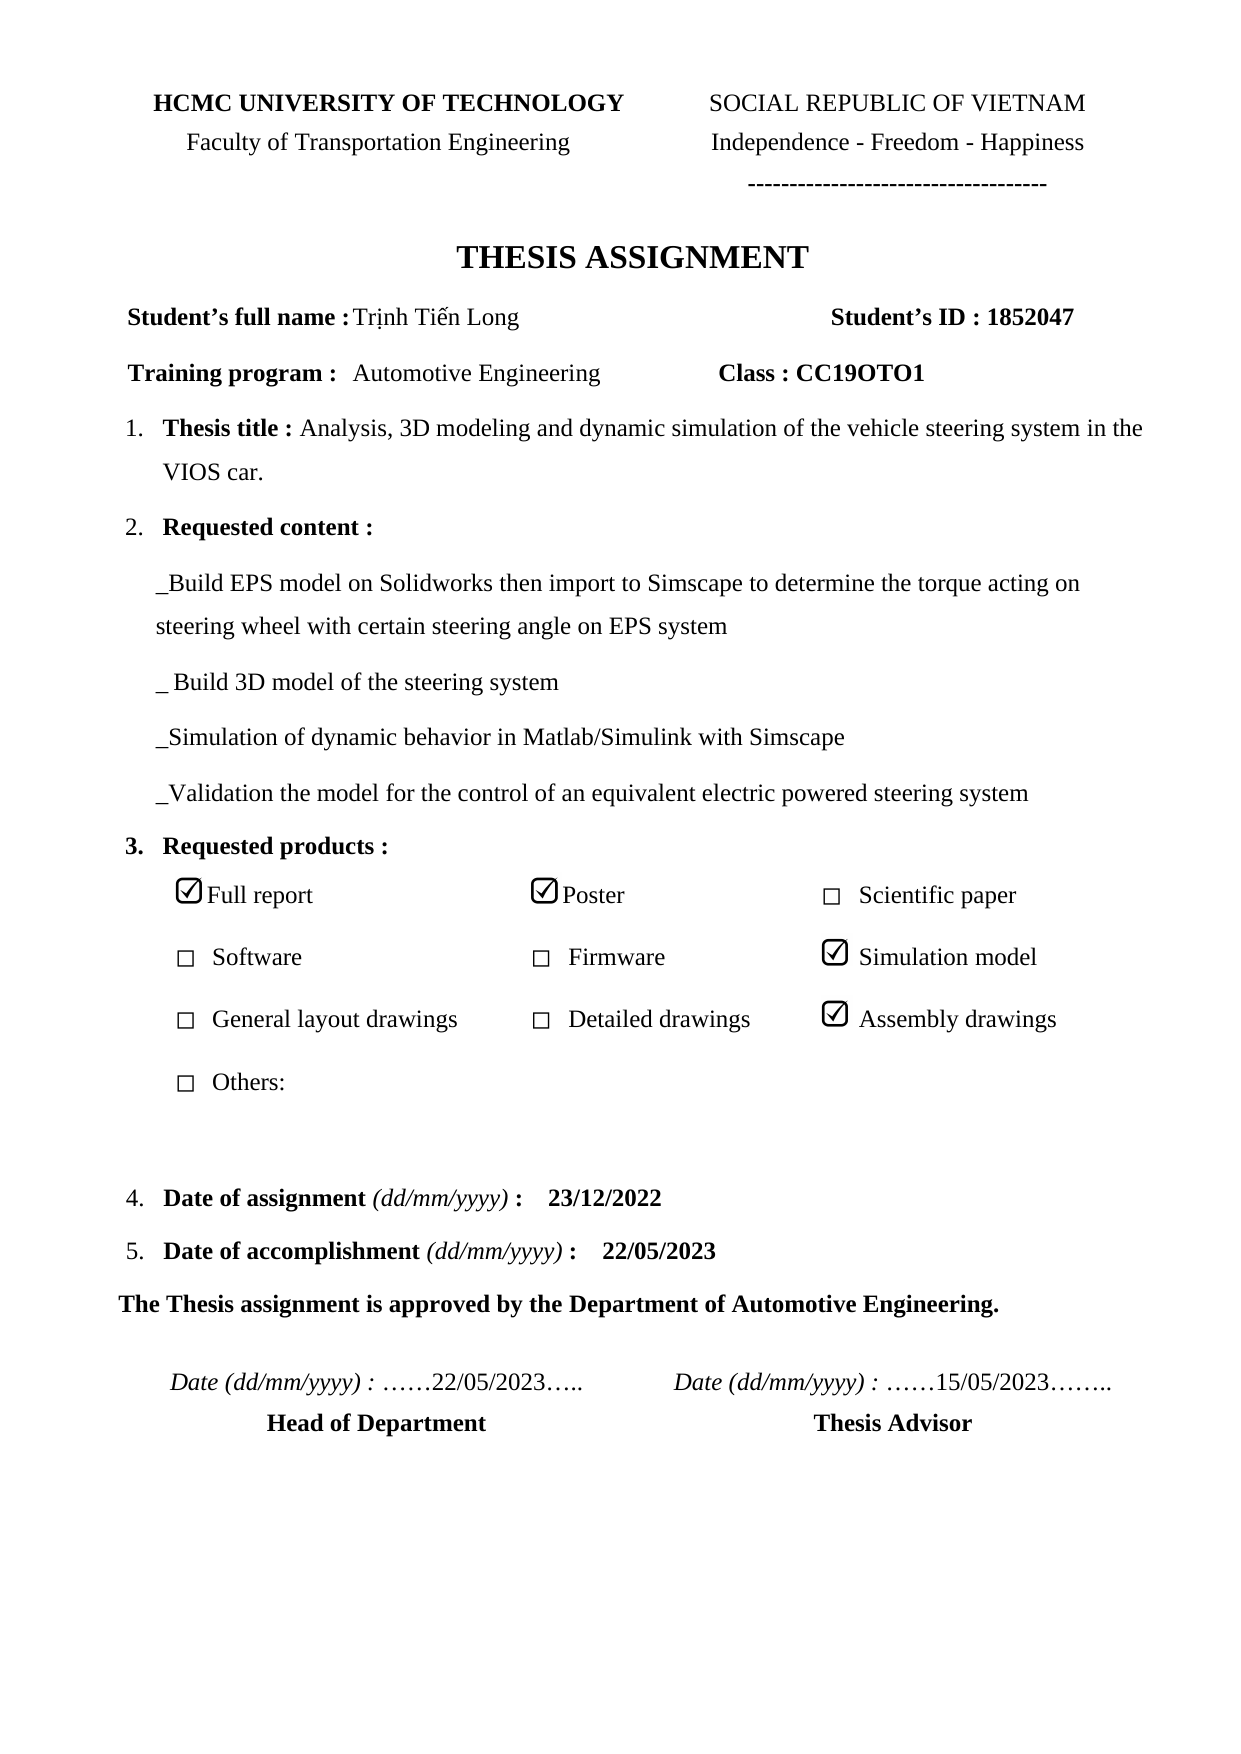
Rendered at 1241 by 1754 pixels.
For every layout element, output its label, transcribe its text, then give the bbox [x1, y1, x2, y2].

text The Thesis assignment is approved by the Department of Automotive Engineering. [118, 1289, 1152, 1318]
list Thesis title : Analysis, 3D modeling and dynamic simulation of the vehicle steering system in the VIOS car. [125, 413, 1152, 485]
table_header Date (dd/mm/yyyy) : ……22/05/2023….. Head of Department [118, 1357, 634, 1560]
table_header SOCIAL REPUBLIC OF VIETNAM [643, 88, 1152, 127]
table_cell Faculty of Transportation Engineering [142, 127, 643, 207]
list Date of assignment (dd/mm/yyyy) : 23/12/2022 [126, 1183, 1152, 1212]
text Student’s full name : Trịnh Tiến Long Student’s ID : 1852047 [127, 302, 1152, 331]
list Requested content : [125, 512, 1152, 541]
text Full report Poster ◻ Scientific paper [175, 872, 1152, 911]
table_header HCMC UNIVERSITY OF TECHNOLOGY [142, 88, 643, 127]
text ◻ Software ◻ Firmware Simulation model [175, 934, 1152, 972]
text _ Build 3D model of the steering system [156, 667, 1152, 695]
list Requested products : [125, 831, 1152, 860]
text Training program : Automotive Engineering Class : CC19OTO1 [127, 358, 1152, 387]
table_cell Independence - Freedom - Happiness ------------------------------------ [643, 127, 1152, 207]
table_header Date (dd/mm/yyyy) : ……15/05/2023…….. Thesis Advisor [635, 1357, 1151, 1560]
picture [821, 995, 853, 1027]
picture [175, 872, 207, 904]
text ◻ Others: [175, 1064, 1152, 1098]
subtitle THESIS ASSIGNMENT [273, 232, 993, 277]
text _Validation the model for the control of an equivalent electric powered steering system [156, 778, 1152, 807]
text _Simulation of dynamic behavior in Matlab/Simulink with Simscape [156, 722, 1152, 751]
picture [821, 933, 853, 966]
text ◻ General layout drawings ◻ Detailed drawings Assembly drawings [175, 996, 1152, 1034]
picture [530, 872, 563, 904]
list Date of accomplishment (dd/mm/yyyy) : 22/05/2023 [126, 1236, 1152, 1265]
text _Build EPS model on Solidworks then import to Simscape to determine the torque acting on steering wheel with certain steering angle on EPS system [156, 568, 1152, 640]
